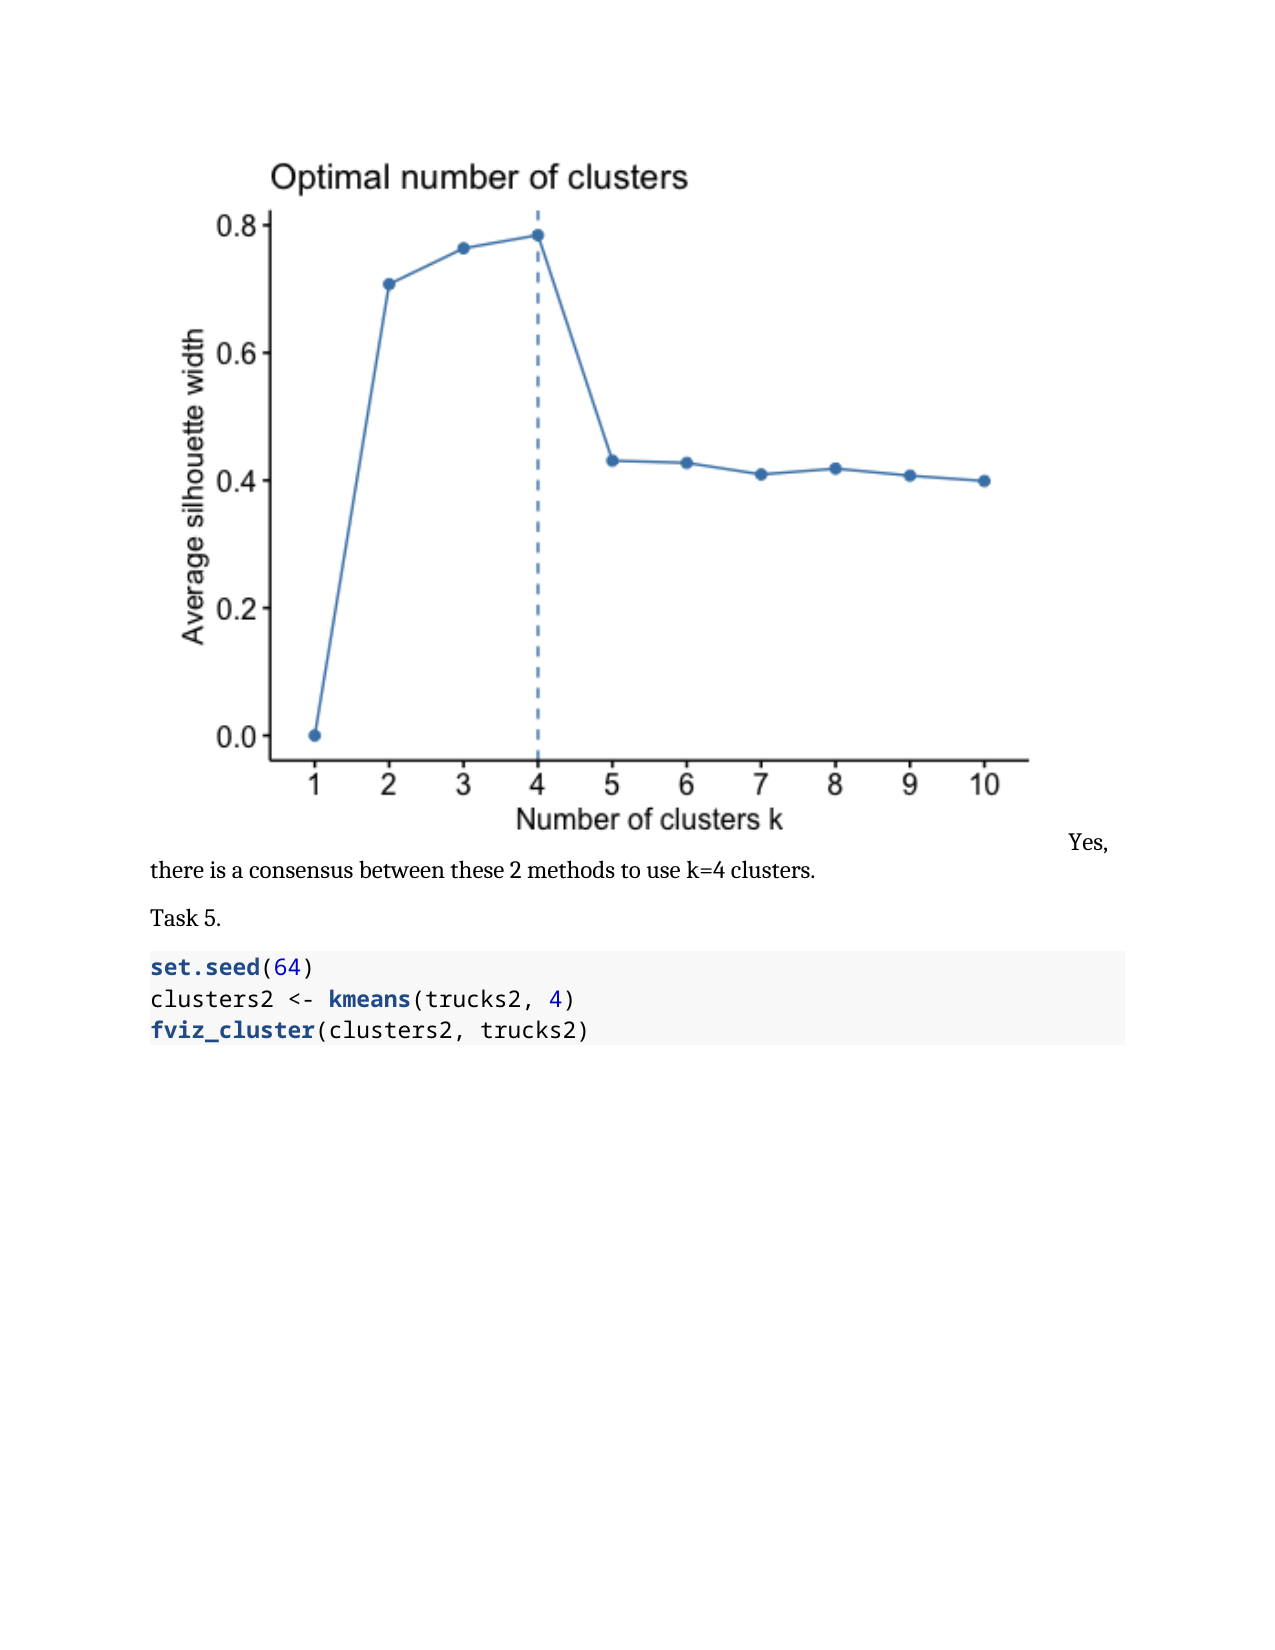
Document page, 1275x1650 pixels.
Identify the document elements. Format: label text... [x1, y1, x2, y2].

picture [168, 150, 1044, 850]
text set.seed(64) clusters2 <- kmeans(trucks2, 4) fviz_cluster(clusters2, trucks2) [150, 951, 1125, 1045]
text Task 5. [150, 904, 1125, 932]
